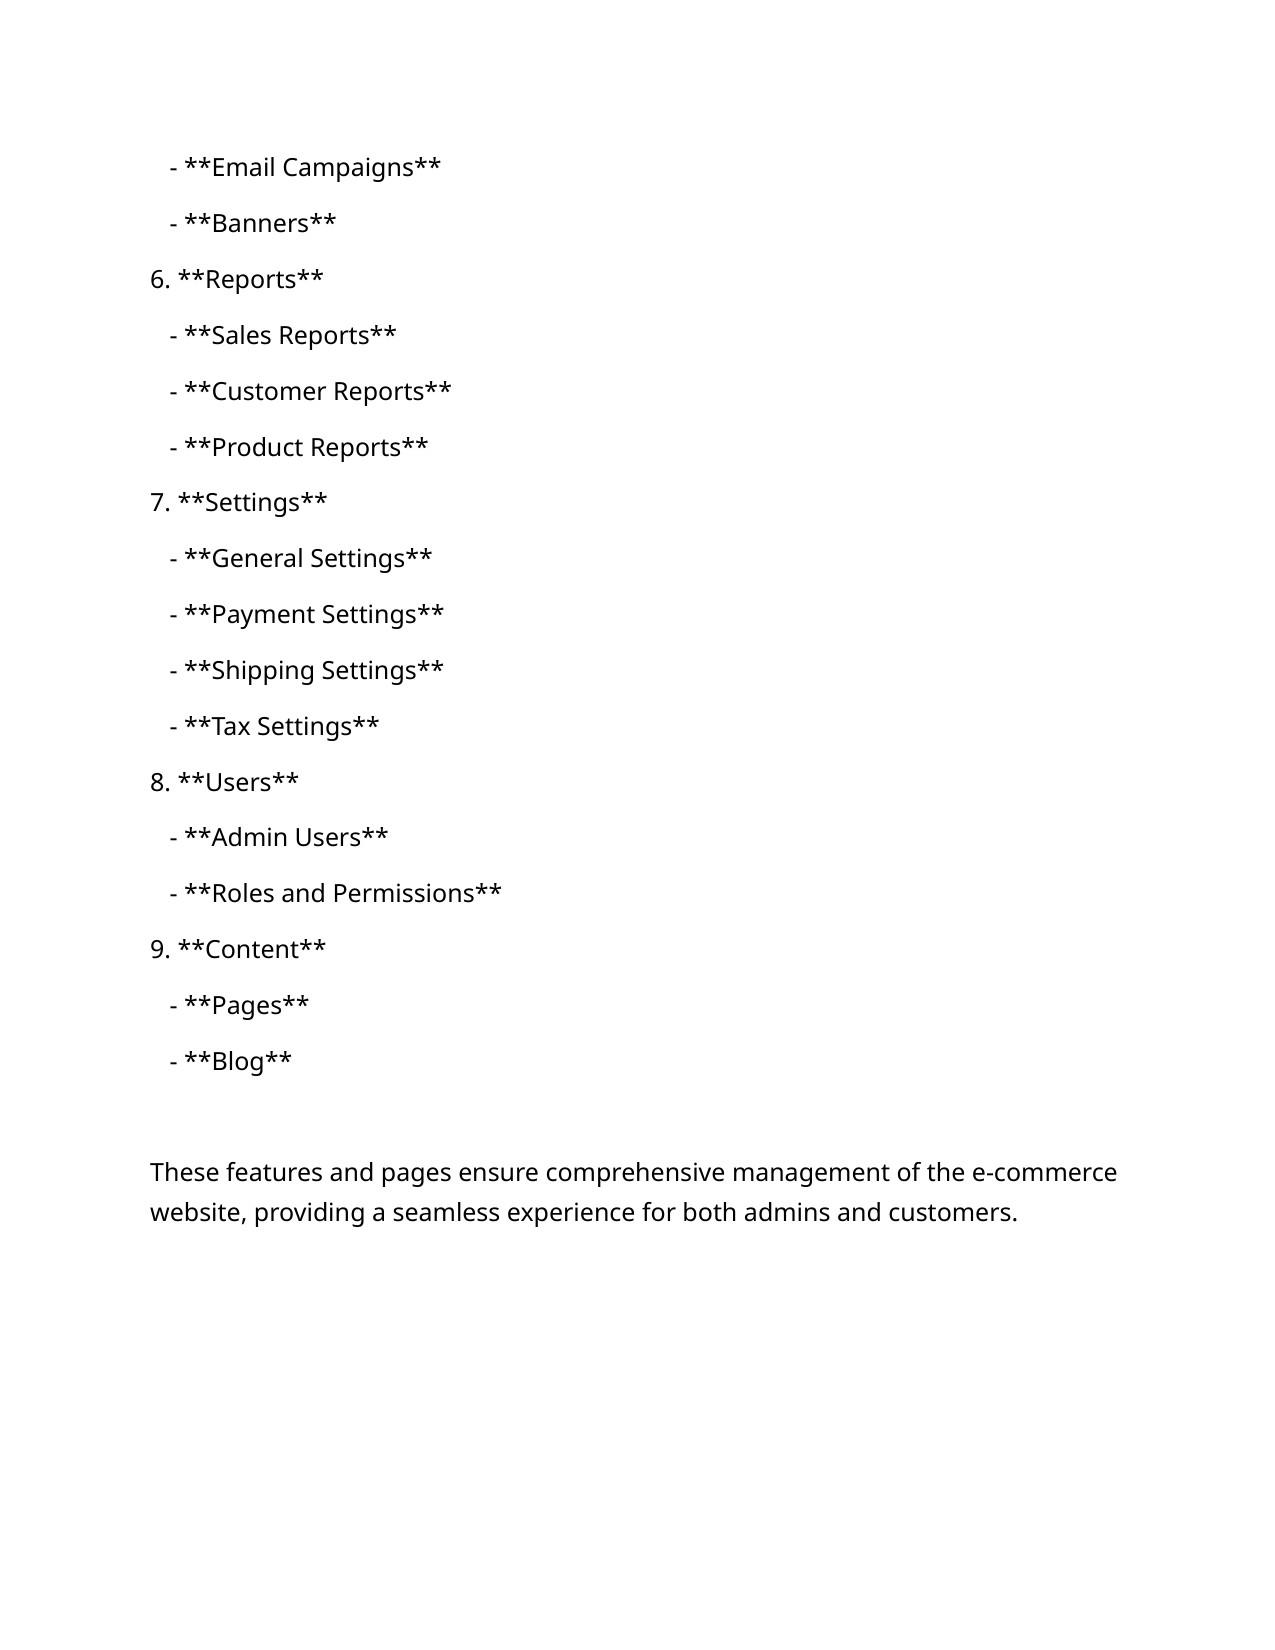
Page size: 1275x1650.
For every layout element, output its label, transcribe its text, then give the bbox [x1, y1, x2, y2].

text - **Tax Settings** [150, 708, 1125, 742]
text 7. **Settings** [150, 485, 1125, 519]
text These features and pages ensure comprehensive management of the e-commerce website, providing a seamless experience for both admins and customers. [150, 1155, 1125, 1228]
text - **Payment Settings** [150, 597, 1125, 631]
text - **Customer Reports** [150, 373, 1125, 407]
text - **Blog** [150, 1043, 1125, 1077]
text - **Product Reports** [150, 429, 1125, 463]
text - **Sales Reports** [150, 317, 1125, 352]
text - **Roles and Permissions** [150, 876, 1125, 910]
text 9. **Content** [150, 932, 1125, 966]
text - **Email Campaigns** [150, 150, 1125, 184]
text 8. **Users** [150, 764, 1125, 798]
text - **General Settings** [150, 541, 1125, 575]
text - **Admin Users** [150, 820, 1125, 854]
text - **Banners** [150, 206, 1125, 240]
text - **Shipping Settings** [150, 652, 1125, 687]
text 6. **Reports** [150, 262, 1125, 296]
text - **Pages** [150, 987, 1125, 1022]
